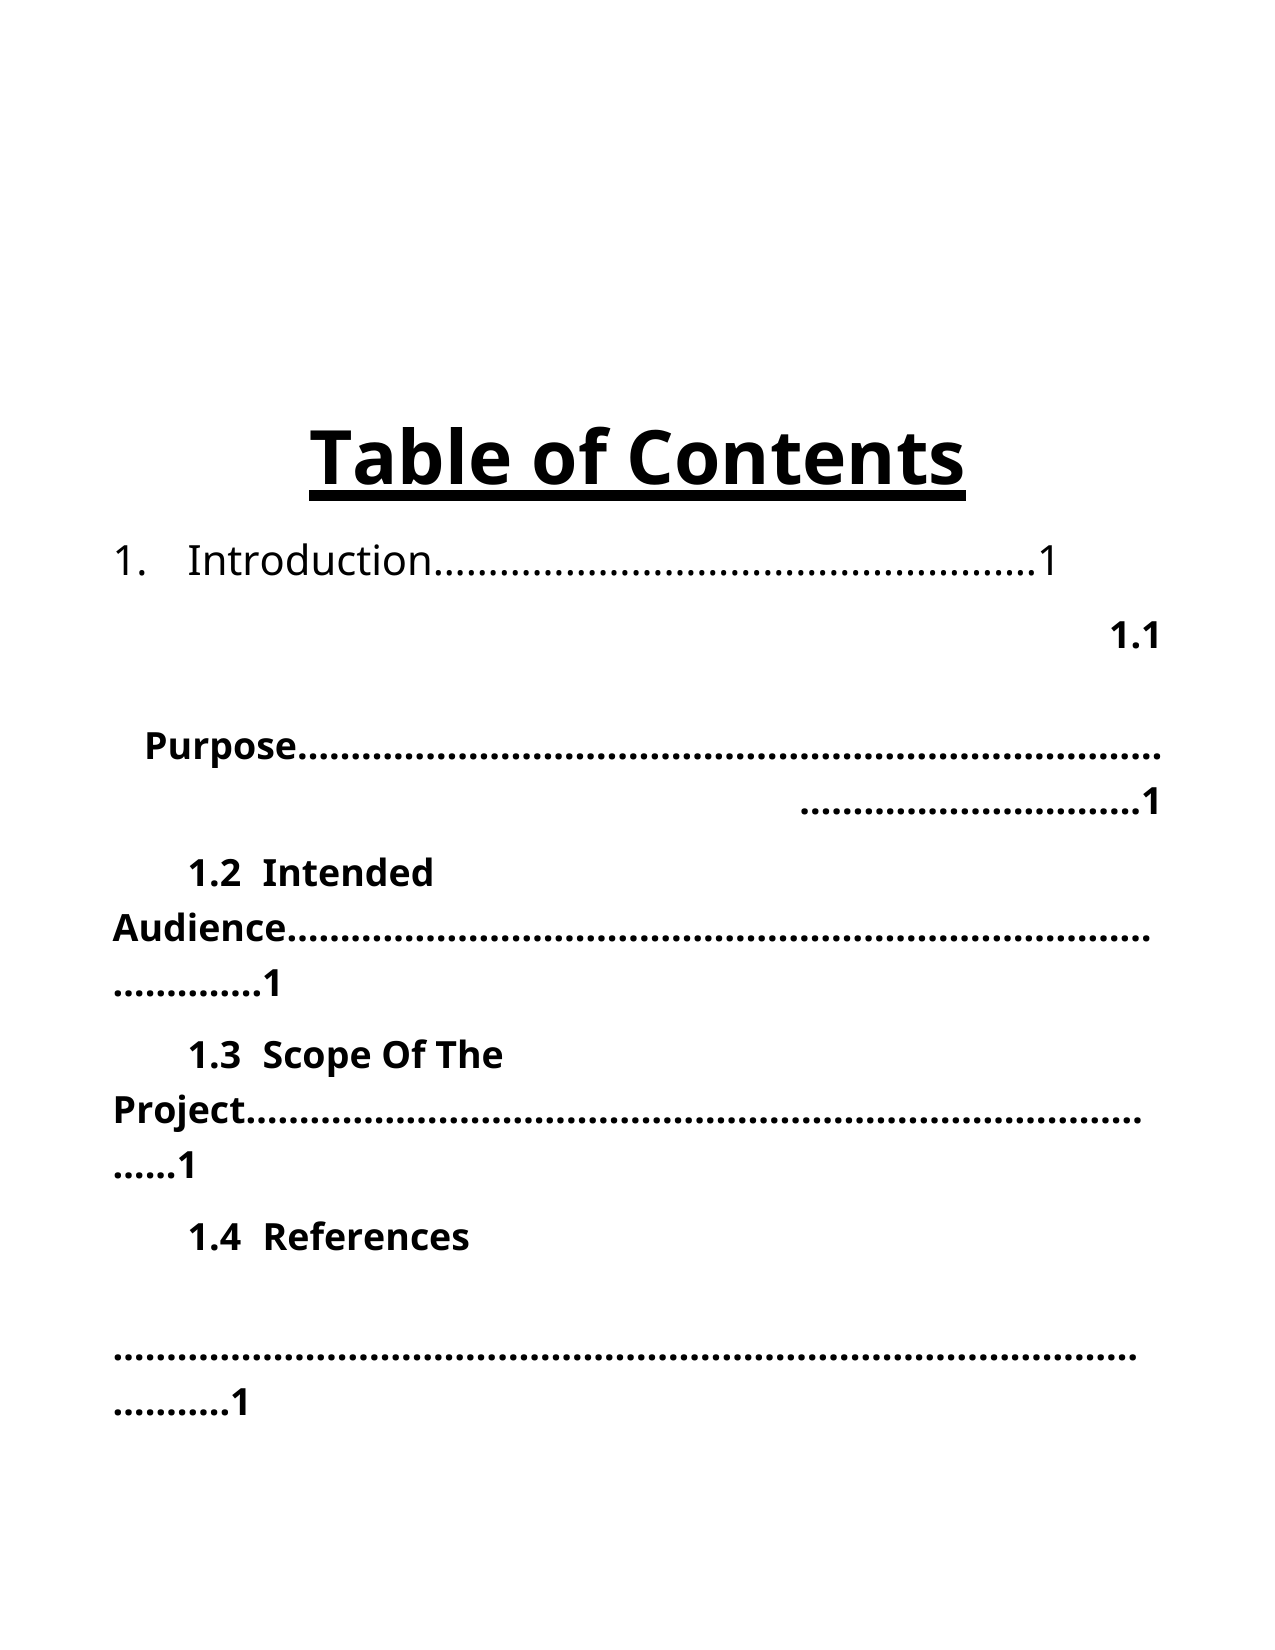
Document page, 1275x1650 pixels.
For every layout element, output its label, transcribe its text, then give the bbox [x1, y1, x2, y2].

text 1.4 References ……………………………………………………………………………………………..1 [112, 1210, 1162, 1426]
text 1.2 Intended Audience…………………………………………………………………………………..1 [112, 846, 1162, 1007]
text 1. Introduction……………………………………………….1 [112, 531, 1162, 588]
text Table of Contents [112, 404, 1162, 506]
text 1.1 Purpose……………………………………………………………………………………………….....1 [112, 609, 1162, 825]
text 1.3 Scope Of The Project……………………………………………………………………………...1 [112, 1028, 1162, 1189]
